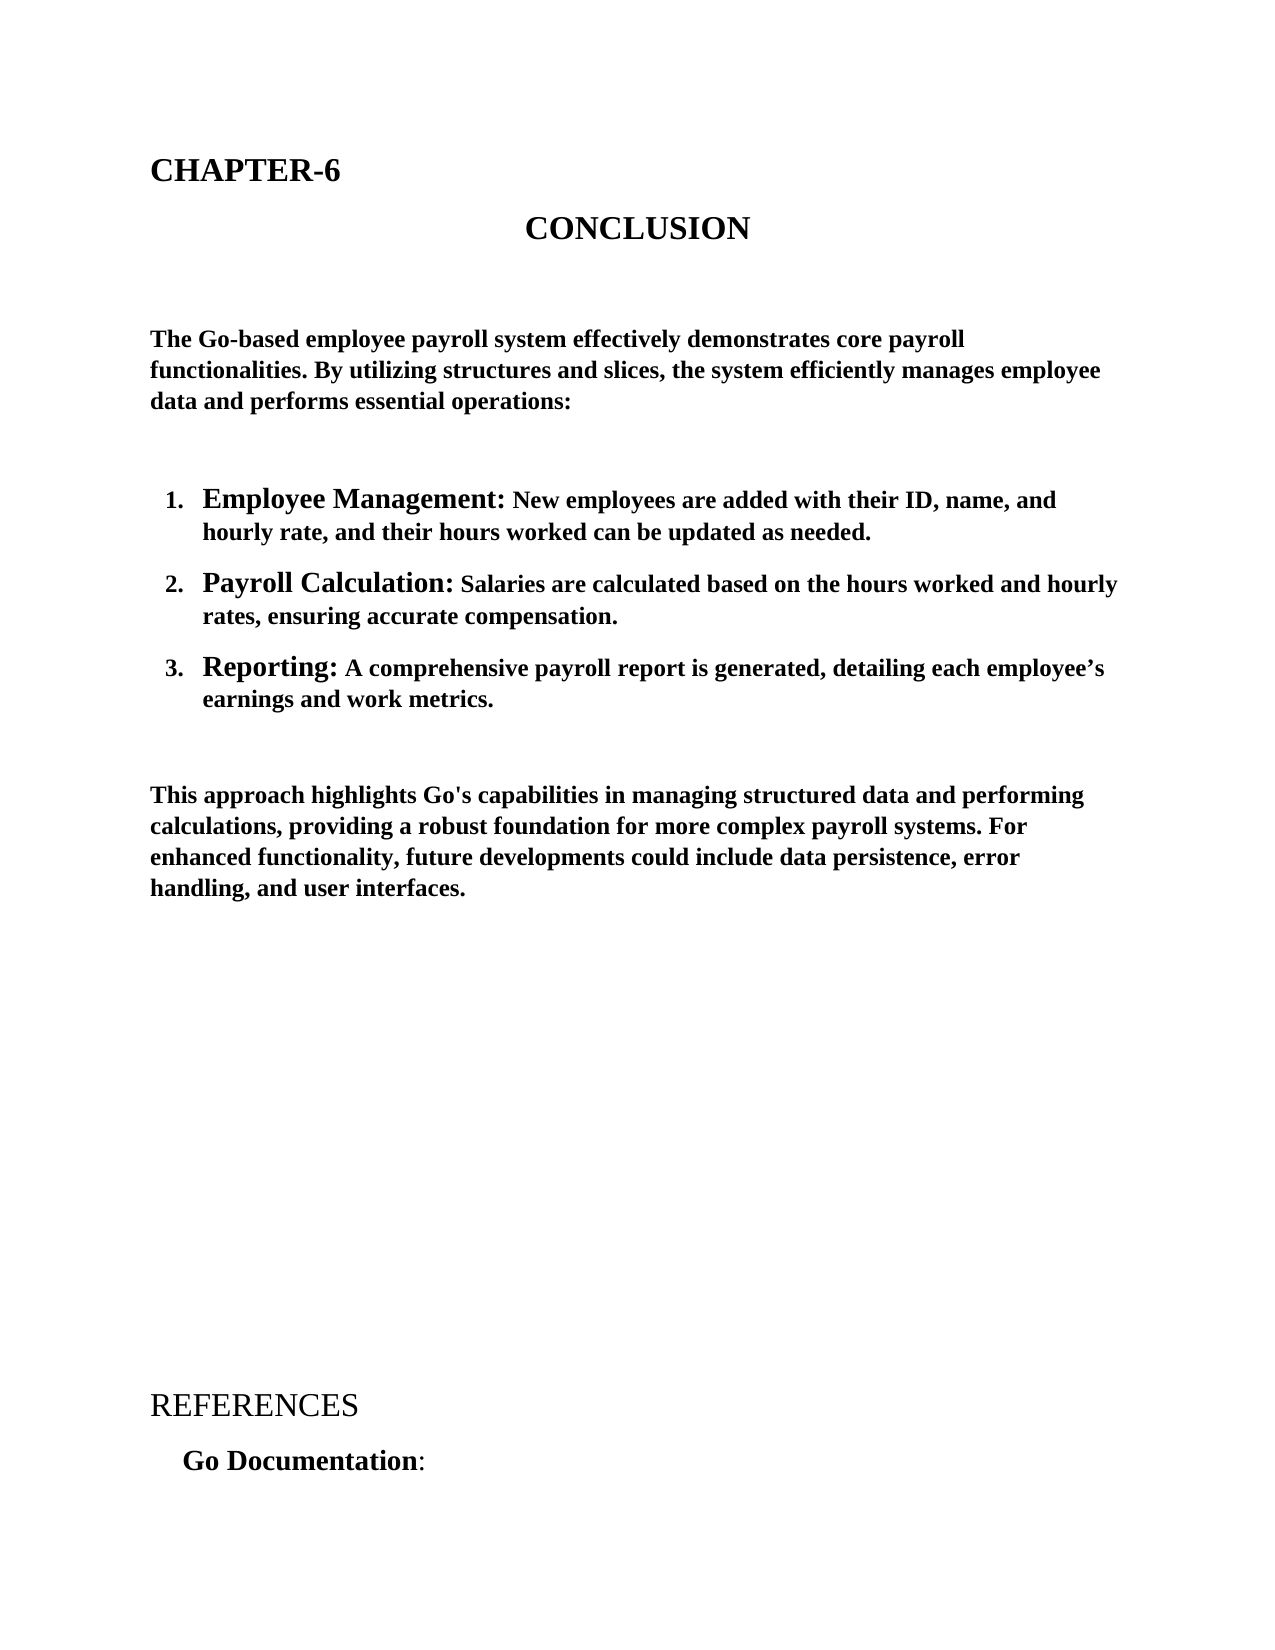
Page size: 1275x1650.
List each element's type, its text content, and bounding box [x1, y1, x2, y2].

list Payroll Calculation: Salaries are calculated based on the hours worked and hourly rates, ensuring accurate compensation. [165, 565, 1125, 630]
list Employee Management: New employees are added with their ID, name, and hourly rate, and their hours worked can be updated as needed. [165, 482, 1125, 546]
text  Go Documentation: [150, 1443, 1125, 1476]
text CONCLUSION [150, 208, 1125, 246]
list Reporting: A comprehensive payroll report is generated, detailing each employee’s earnings and work metrics. [165, 649, 1125, 713]
text REFERENCES [150, 1385, 1125, 1423]
text CHAPTER-6 [150, 150, 1125, 188]
text The Go-based employee payroll system effectively demonstrates core payroll functionalities. By utilizing structures and slices, the system efficiently manages employee data and performs essential operations: [150, 324, 1125, 415]
text This approach highlights Go's capabilities in managing structured data and performing calculations, providing a robust foundation for more complex payroll systems. For enhanced functionality, future developments could include data persistence, error handling, and user interfaces. [150, 780, 1125, 902]
